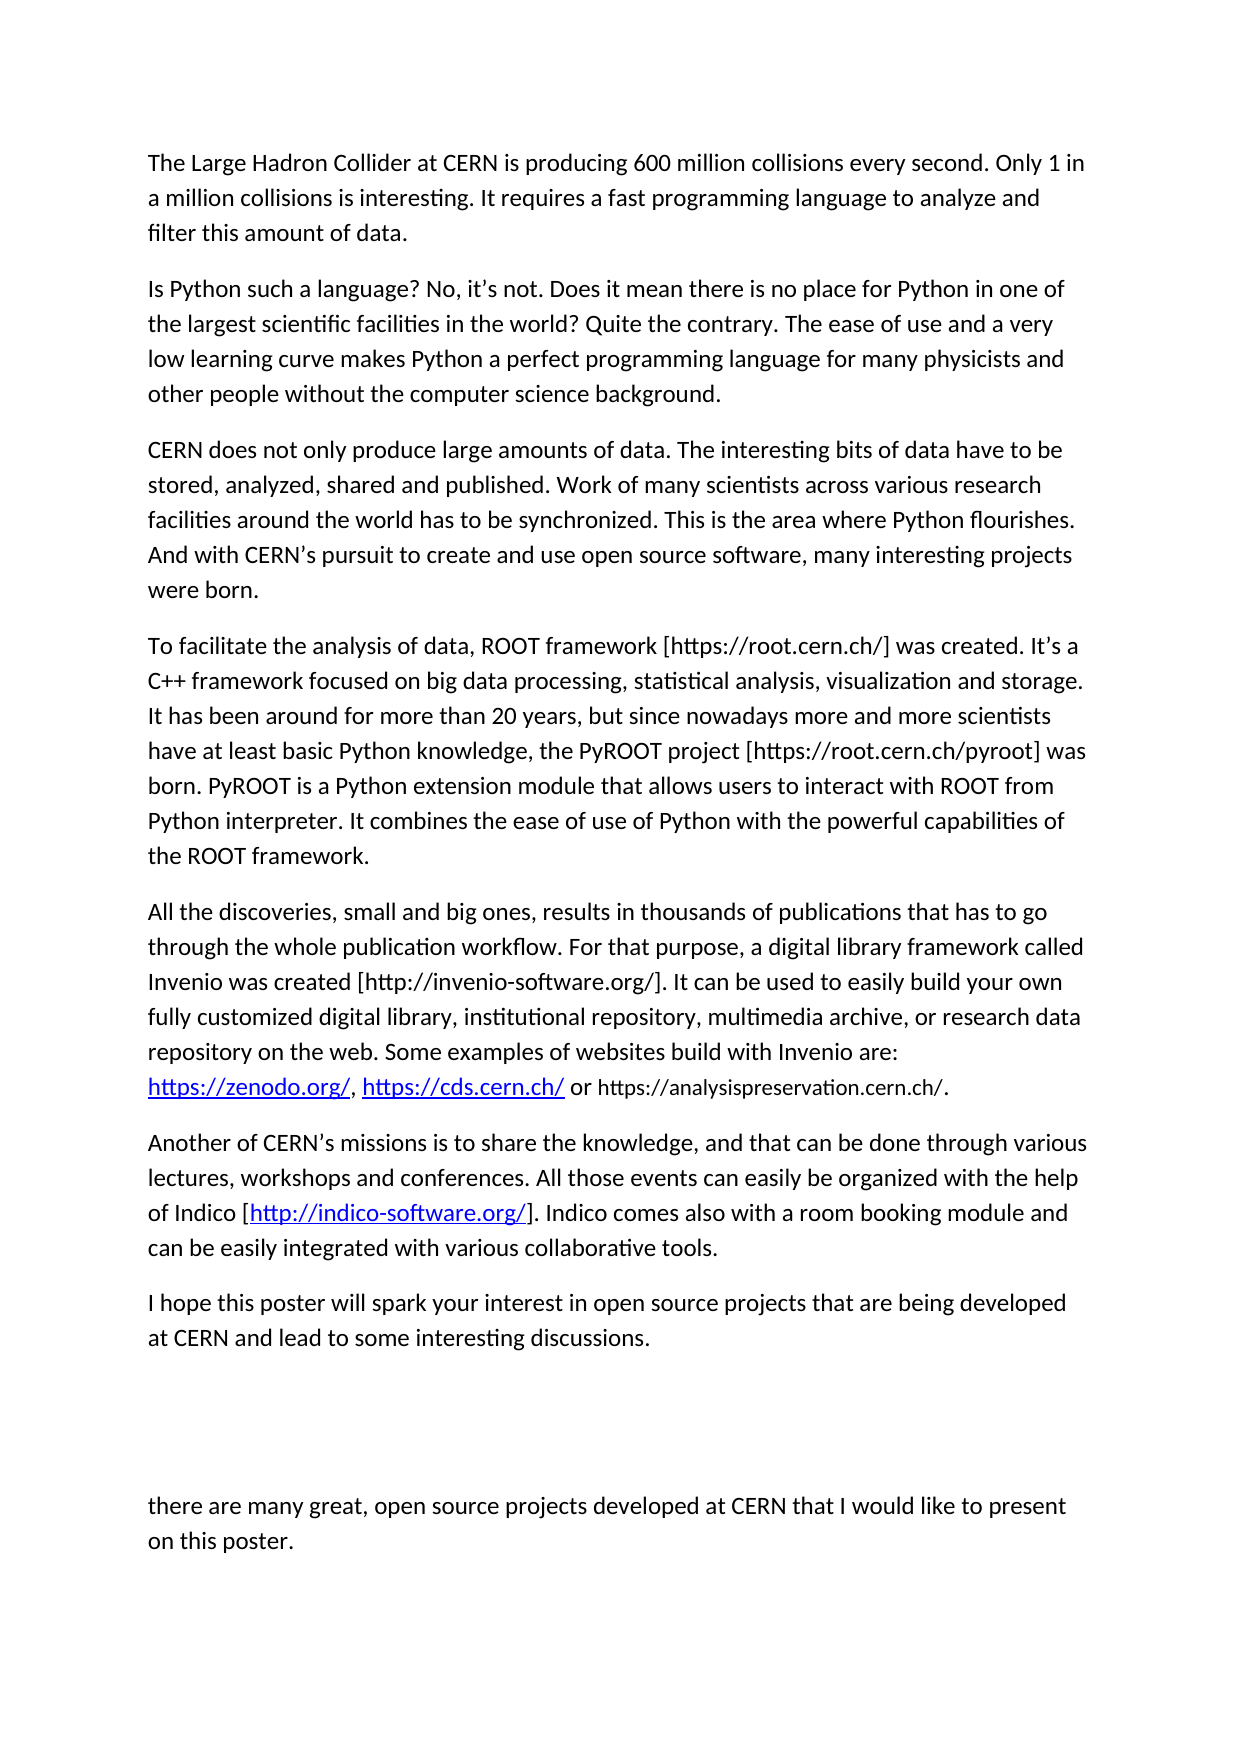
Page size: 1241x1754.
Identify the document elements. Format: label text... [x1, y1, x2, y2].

text I hope this poster will spark your interest in open source projects that are being developed at CERN and lead to some interesting discussions. [148, 1288, 1093, 1353]
text Is Python such a language? No, it’s not. Does it mean there is no place for Python in one of the largest scientific facilities in the world? Quite the contrary. The ease of use and a very low learning curve makes Python a perfect programming language for many physicists and other people without the computer science background. [148, 273, 1093, 409]
text To facilitate the analysis of data, ROOT framework [https://root.cern.ch/] was created. It’s a C++ framework focused on big data processing, statistical analysis, visualization and storage. It has been around for more than 20 years, but since nowadays more and more scientists have at least basic Python knowledge, the PyROOT project [https://root.cern.ch/pyroot] was born. PyROOT is a Python extension module that allows users to interact with ROOT from Python interpreter. It combines the ease of use of Python with the powerful capabilities of the ROOT framework. [148, 630, 1093, 871]
text Another of CERN’s missions is to share the knowledge, and that can be done through various lectures, workshops and conferences. All those events can easily be organized with the help of Indico [http://indico-software.org/]. Indico comes also with a room booking module and can be easily integrated with various collaborative tools. [148, 1127, 1093, 1262]
text CERN does not only produce large amounts of data. The interesting bits of data have to be stored, analyzed, shared and published. Work of many scientists across various research facilities around the world has to be synchronized. This is the area where Python flourishes. And with CERN’s pursuit to create and use open source software, many interesting projects were born. [148, 434, 1093, 605]
text The Large Hadron Collider at CERN is producing 600 million collisions every second. Only 1 in a million collisions is interesting. It requires a fast programming language to analyze and filter this amount of data. [148, 148, 1093, 248]
text there are many great, open source projects developed at CERN that I would like to present on this poster. [148, 1490, 1093, 1556]
text All the discoveries, small and big ones, results in thousands of publications that has to go through the whole publication workflow. For that purpose, a digital library framework called Invenio was created [http://invenio-software.org/]. It can be used to easily build your own fully customized digital library, institutional repository, multimedia archive, or research data repository on the web. Some examples of websites build with Invenio are: https://zenodo.org/, https://cds.cern.ch/ or https://analysispreservation.cern.ch/. [148, 896, 1093, 1101]
